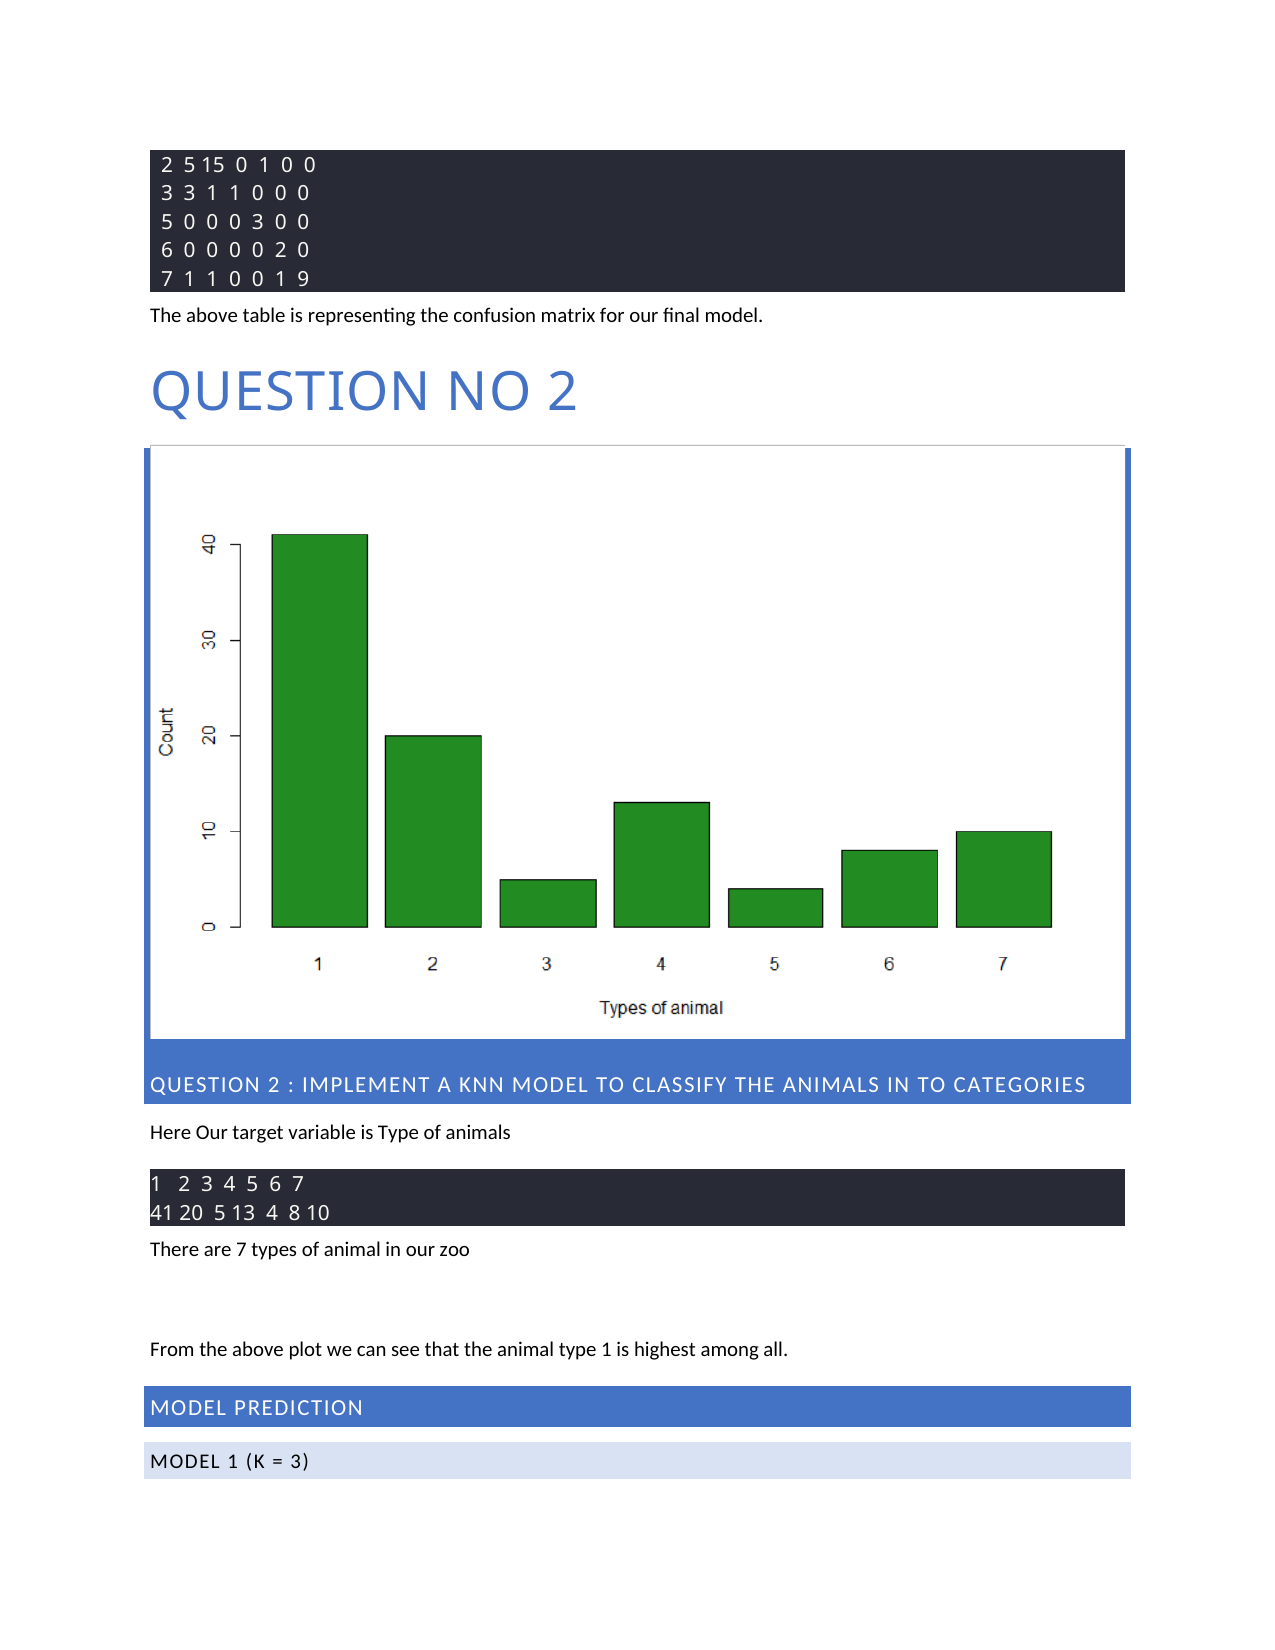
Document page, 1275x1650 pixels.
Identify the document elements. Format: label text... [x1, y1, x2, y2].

text 7 1 1 0 0 1 9 [150, 264, 1125, 292]
text From the above plot we can see that the animal type 1 is highest among all. [150, 1336, 1125, 1362]
text 3 3 1 1 0 0 0 [150, 178, 1125, 207]
picture [150, 444, 1125, 1039]
subtitle Question 2 : Implement a KNN model to classify the animals in to categories [150, 1039, 1125, 1098]
subtitle Model PREDICTION [150, 1393, 1125, 1421]
subtitle Model 1 (k = 3) [150, 1448, 1125, 1473]
title Question No 2 [150, 353, 1125, 426]
text 41 20 5 13 4 8 10 [150, 1198, 1125, 1226]
text The above table is representing the confusion matrix for our final model. [150, 303, 1125, 328]
text Here Our target variable is Type of animals [150, 1119, 1125, 1144]
text 6 0 0 0 0 2 0 [150, 235, 1125, 264]
text 1 2 3 4 5 6 7 [150, 1169, 1125, 1198]
text 2 5 15 0 1 0 0 [150, 150, 1125, 178]
text 5 0 0 0 3 0 0 [150, 207, 1125, 235]
text There are 7 types of animal in our zoo [150, 1236, 1125, 1262]
